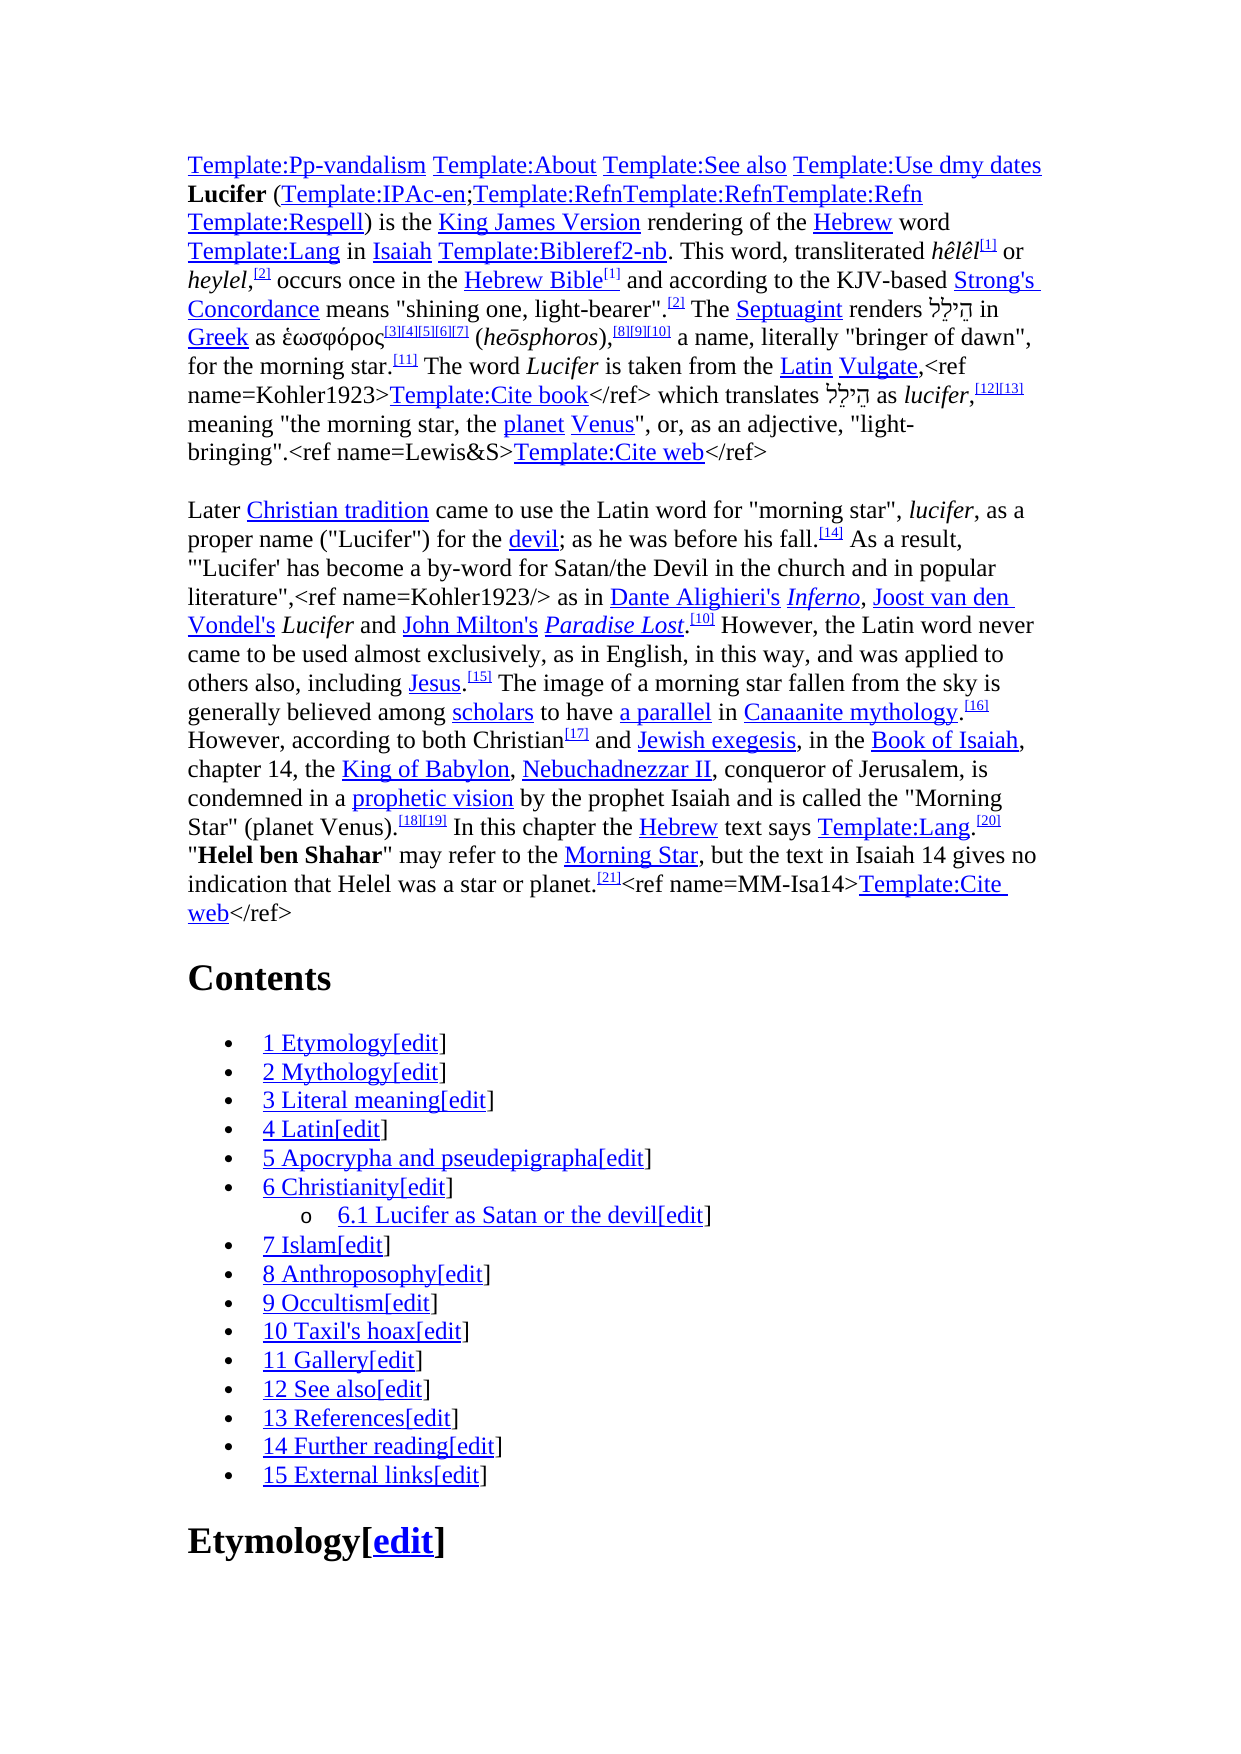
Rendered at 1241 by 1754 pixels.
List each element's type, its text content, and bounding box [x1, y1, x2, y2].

list 6 Christianity[edit] [225, 1172, 1053, 1201]
subtitle Contents [187, 956, 1053, 999]
list 5 Apocrypha and pseudepigrapha[edit] [225, 1143, 1053, 1172]
list 10 Taxil's hoax[edit] [225, 1316, 1053, 1345]
list 12 See also[edit] [225, 1374, 1053, 1403]
list 13 References[edit] [225, 1403, 1053, 1431]
text Later Christian tradition came to use the Latin word for "morning star", lucifer, as a proper name ("Lucifer") for the devil; as he was before his fall.[14] As a result, "'Lucifer' has become a by-word for Satan/the Devil in the church and in popular literature",<ref name=Kohler1923/> as in Dante Alighieri's Inferno, Joost van den Vondel's Lucifer and John Milton's Paradise Lost.[10] However, the Latin word never came to be used almost exclusively, as in English, in this way, and was applied to others also, including Jesus.[15] The image of a morning star fallen from the sky is generally believed among scholars to have a parallel in Canaanite mythology.[16] However, according to both Christian[17] and Jewish exegesis, in the Book of Isaiah, chapter 14, the King of Babylon, Nebuchadnezzar II, conqueror of Jerusalem, is condemned in a prophetic vision by the prophet Isaiah and is called the "Morning Star" (planet Venus).[18][19] In this chapter the Hebrew text says Template:Lang.[20] "Helel ben Shahar" may refer to the Morning Star, but the text in Isaiah 14 gives no indication that Helel was a star or planet.[21]<ref name=MM-Isa14>Template:Cite web</ref> [187, 495, 1053, 927]
list 6.1 Lucifer as Satan or the devil[edit] [300, 1201, 1053, 1230]
subtitle Etymology[edit] [187, 1518, 1053, 1561]
list 4 Latin[edit] [225, 1114, 1053, 1143]
list 15 External links[edit] [225, 1460, 1053, 1489]
list 1 Etymology[edit] [225, 1028, 1053, 1057]
list 9 Occultism[edit] [225, 1288, 1053, 1316]
list 7 Islam[edit] [225, 1230, 1053, 1259]
list 2 Mythology[edit] [225, 1057, 1053, 1086]
list 3 Literal meaning[edit] [225, 1086, 1053, 1114]
list 11 Gallery[edit] [225, 1345, 1053, 1374]
list 14 Further reading[edit] [225, 1431, 1053, 1460]
text Template:Pp-vandalism Template:About Template:See also Template:Use dmy dates Lucifer (Template:IPAc-en;Template:RefnTemplate:RefnTemplate:Refn Template:Respell) is the King James Version rendering of the Hebrew word Template:Lang in Isaiah Template:Bibleref2-nb. This word, transliterated hêlêl[1] or heylel,[2] occurs once in the Hebrew Bible[1] and according to the KJV-based Strong's Concordance means "shining one, light-bearer".[2] The Septuagint renders הֵילֵל in Greek as ἑωσφόρος[3][4][5][6][7] (heōsphoros),[8][9][10] a name, literally "bringer of dawn", for the morning star.[11] The word Lucifer is taken from the Latin Vulgate,<ref name=Kohler1923>Template:Cite book</ref> which translates הֵילֵל as lucifer,[12][13] meaning "the morning star, the planet Venus", or, as an adjective, "light-bringing".<ref name=Lewis&S>Template:Cite web</ref> [187, 150, 1053, 466]
list 8 Anthroposophy[edit] [225, 1259, 1053, 1288]
